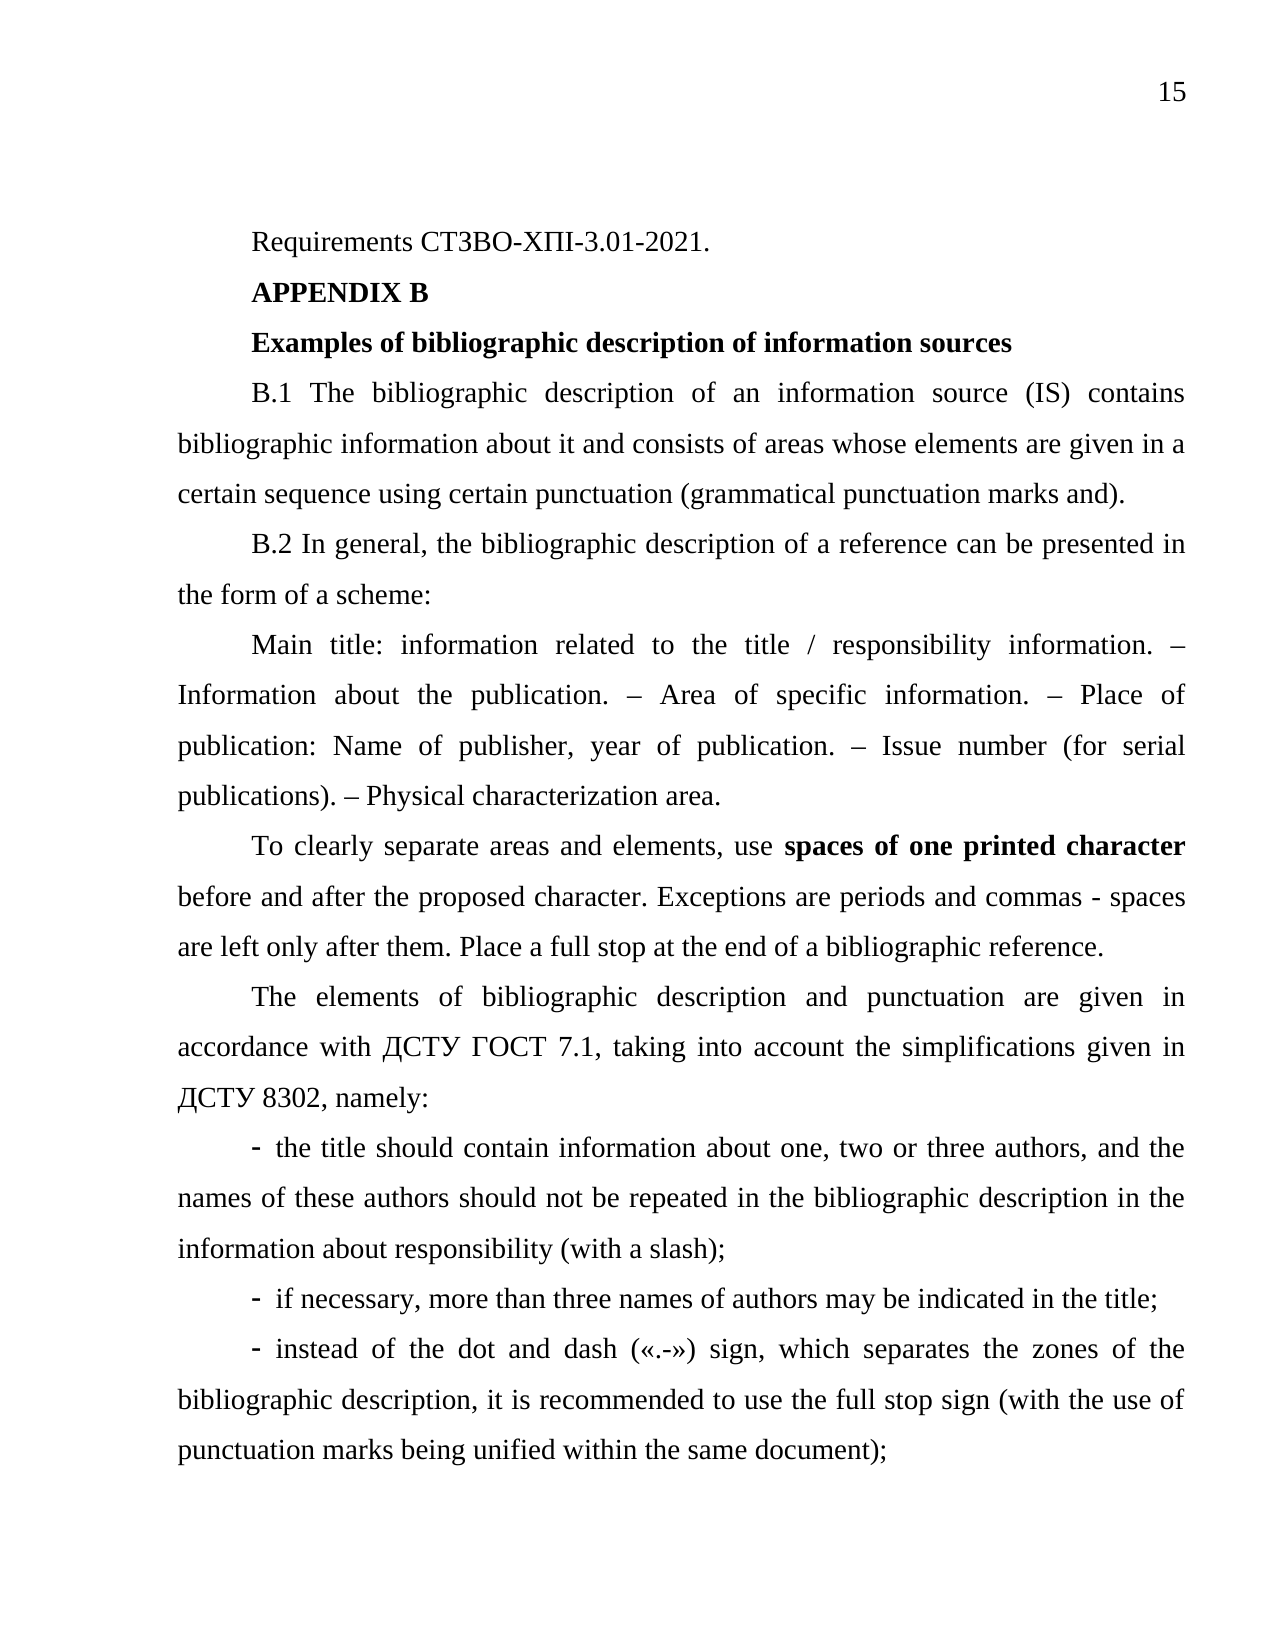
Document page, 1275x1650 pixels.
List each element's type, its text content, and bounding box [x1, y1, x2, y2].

text Main title: information related to the title / responsibility information. – Information about the publication. – Area of specific information. – Place of publication: Name of publisher, year of publication. – Issue number (for serial publications). – Physical characterization area. [177, 627, 1186, 812]
text B.1 The bibliographic description of an information source (IS) contains bibliographic information about it and consists of areas whose elements are given in a certain sequence using certain punctuation (grammatical punctuation marks and). [177, 376, 1186, 510]
list the title should contain information about one, two or three authors, and the names of these authors should not be repeated in the bibliographic description in the information about responsibility (with a slash); [177, 1130, 1186, 1264]
text Requirements СТЗВО-ХПІ-3.01-2021. [177, 224, 1186, 258]
text To clearly separate areas and elements, use spaces of one printed character before and after the proposed character. Exceptions are periods and commas - spaces are left only after them. Place a full stop at the end of a bibliographic reference. [177, 828, 1186, 962]
subtitle APPENDIX B [177, 275, 1186, 308]
text B.2 In general, the bibliographic description of a reference can be presented in the form of a scheme: [177, 526, 1186, 610]
list if necessary, more than three names of authors may be indicated in the title; [177, 1281, 1186, 1315]
list instead of the dot and dash («.-») sign, which separates the zones of the bibliographic description, it is recommended to use the full stop sign (with the use of punctuation marks being unified within the same document); [177, 1332, 1186, 1466]
text The elements of bibliographic description and punctuation are given in accordance with ДСТУ ГОСТ 7.1, taking into account the simplifications given in ДСТУ 8302, namely: [177, 979, 1186, 1113]
subtitle Examples of bibliographic description of information sources [177, 325, 1186, 359]
